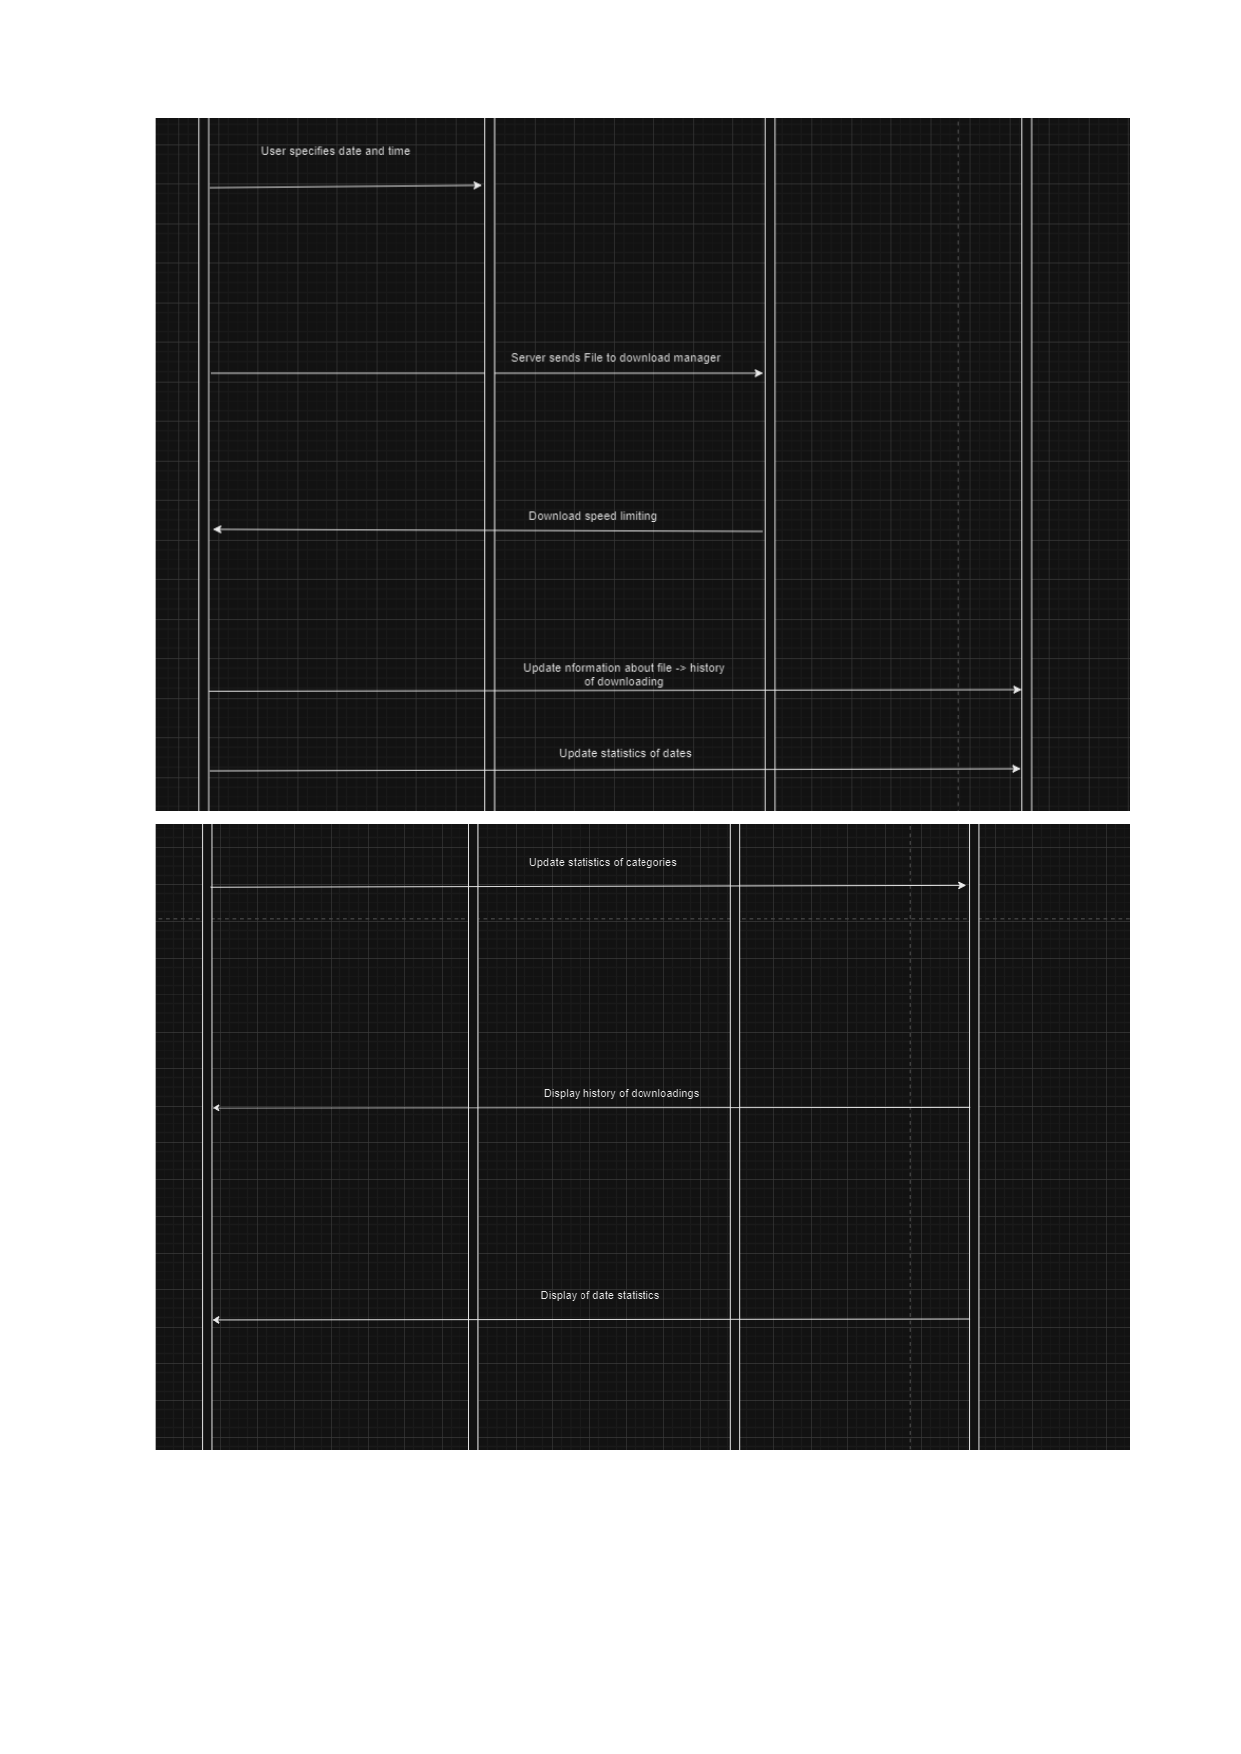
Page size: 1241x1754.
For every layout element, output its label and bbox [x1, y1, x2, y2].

picture [155, 118, 1130, 811]
picture [155, 824, 1130, 1450]
